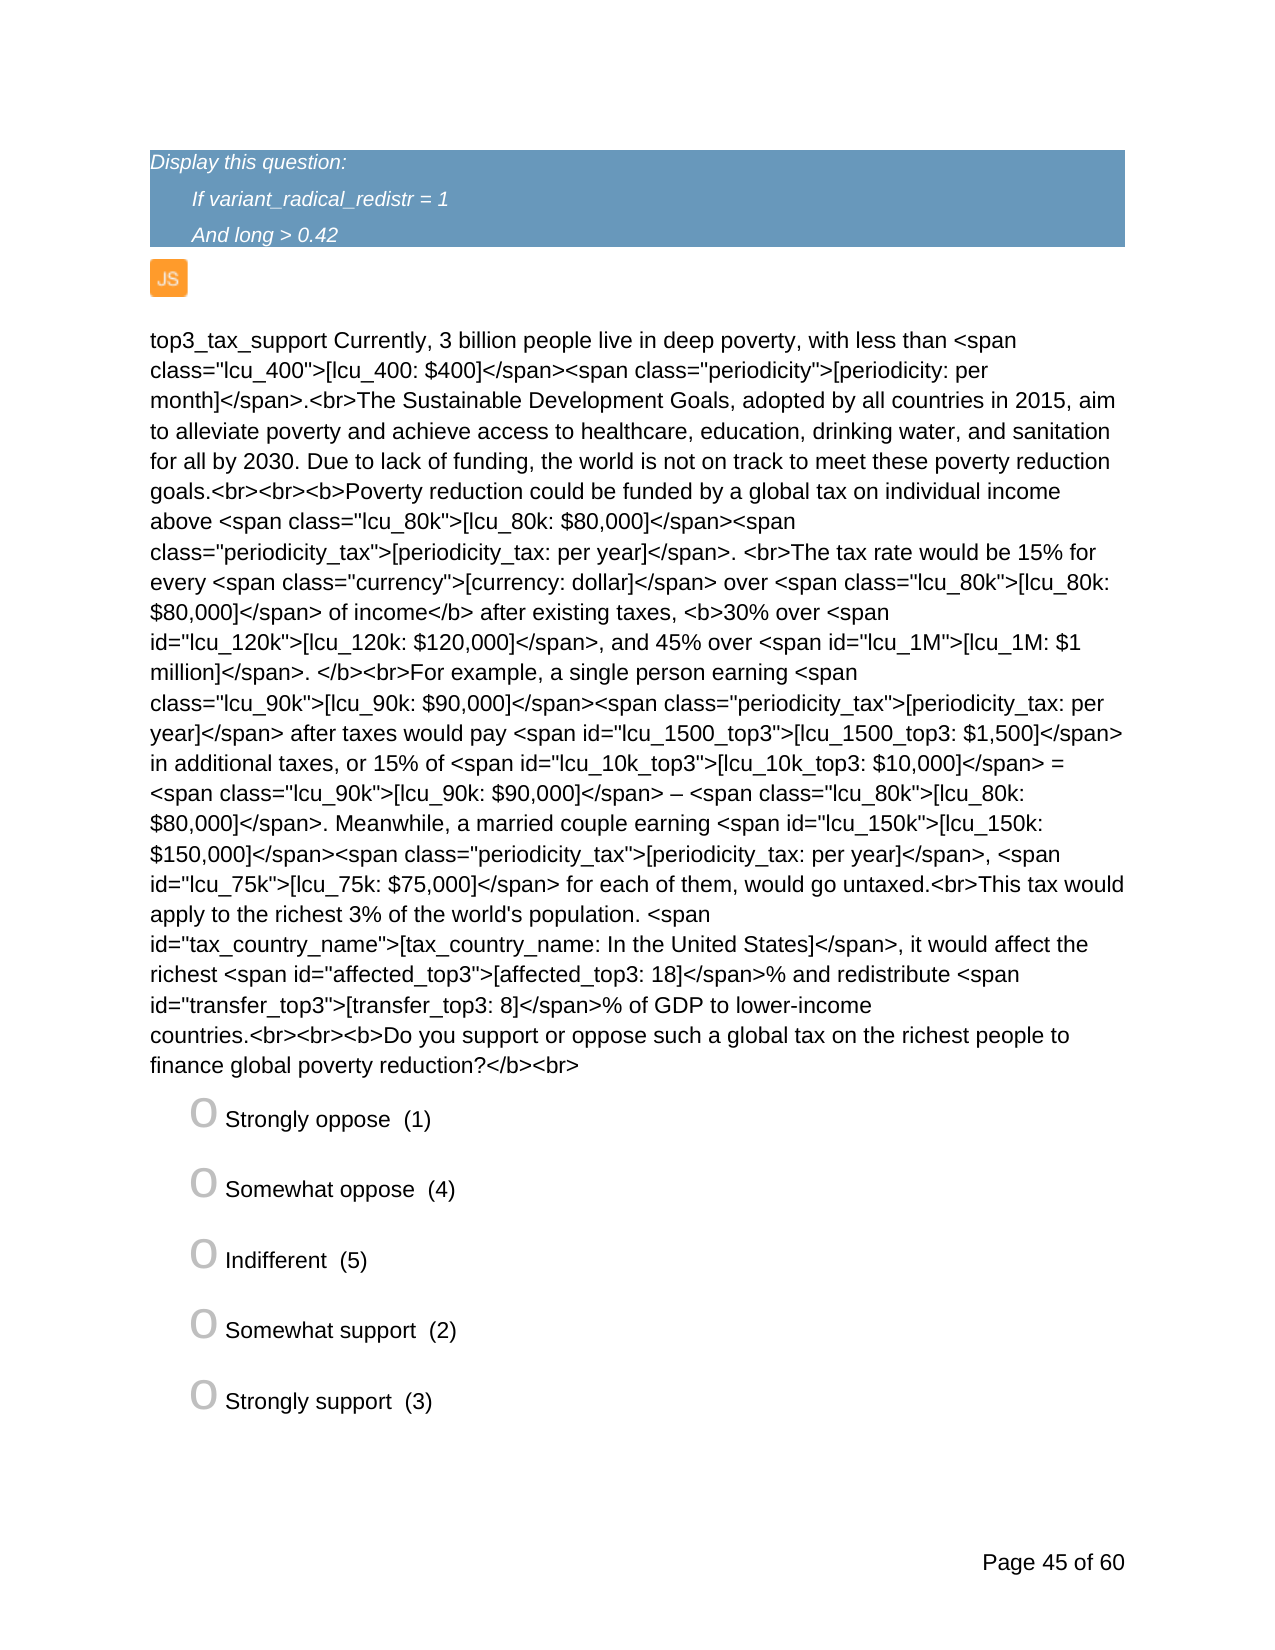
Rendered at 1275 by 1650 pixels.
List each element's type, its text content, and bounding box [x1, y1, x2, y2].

text top3_tax_support Currently, 3 billion people live in deep poverty, with less than <span class="lcu_400">[lcu_400: $400]</span><span class="periodicity">[periodicity: per month]</span>.<br>The Sustainable Development Goals, adopted by all countries in 2015, aim to alleviate poverty and achieve access to healthcare, education, drinking water, and sanitation for all by 2030. Due to lack of funding, the world is not on track to meet these poverty reduction goals.<br><br><b>Poverty reduction could be funded by a global tax on individual income above <span class="lcu_80k">[lcu_80k: $80,000]</span><span class="periodicity_tax">[periodicity_tax: per year]</span>. <br>The tax rate would be 15% for every <span class="currency">[currency: dollar]</span> over <span class="lcu_80k">[lcu_80k: $80,000]</span> of income</b> after existing taxes, <b>30% over <span id="lcu_120k">[lcu_120k: $120,000]</span>, and 45% over <span id="lcu_1M">[lcu_1M: $1 million]</span>. </b><br>For example, a single person earning <span class="lcu_90k">[lcu_90k: $90,000]</span><span class="periodicity_tax">[periodicity_tax: per year]</span> after taxes would pay <span id="lcu_1500_top3">[lcu_1500_top3: $1,500]</span> in additional taxes, or 15% of <span id="lcu_10k_top3">[lcu_10k_top3: $10,000]</span> = <span class="lcu_90k">[lcu_90k: $90,000]</span> – <span class="lcu_80k">[lcu_80k: $80,000]</span>. Meanwhile, a married couple earning <span id="lcu_150k">[lcu_150k: $150,000]</span><span class="periodicity_tax">[periodicity_tax: per year]</span>, <span id="lcu_75k">[lcu_75k: $75,000]</span> for each of them, would go untaxed.<br>This tax would apply to the richest 3% of the world's population. <span id="tax_country_name">[tax_country_name: In the United States]</span>, it would affect the richest <span id="affected_top3">[affected_top3: 18]</span>% and redistribute <span id="transfer_top3">[transfer_top3: 8]</span>% of GDP to lower-income countries.<br><br><b>Do you support or oppose such a global tax on the richest people to finance global poverty reduction?</b><br> [150, 327, 1125, 1078]
text Display this question: [150, 150, 1125, 174]
text And long > 0.42 [150, 223, 1125, 247]
list Somewhat oppose (4) [187, 1153, 1125, 1214]
text If variant_radical_redistr = 1 [150, 186, 1125, 210]
list Indifferent (5) [187, 1223, 1125, 1285]
list Somewhat support (2) [187, 1294, 1125, 1355]
picture [150, 259, 188, 297]
list Strongly oppose (1) [187, 1082, 1125, 1144]
list Strongly support (3) [187, 1364, 1125, 1426]
